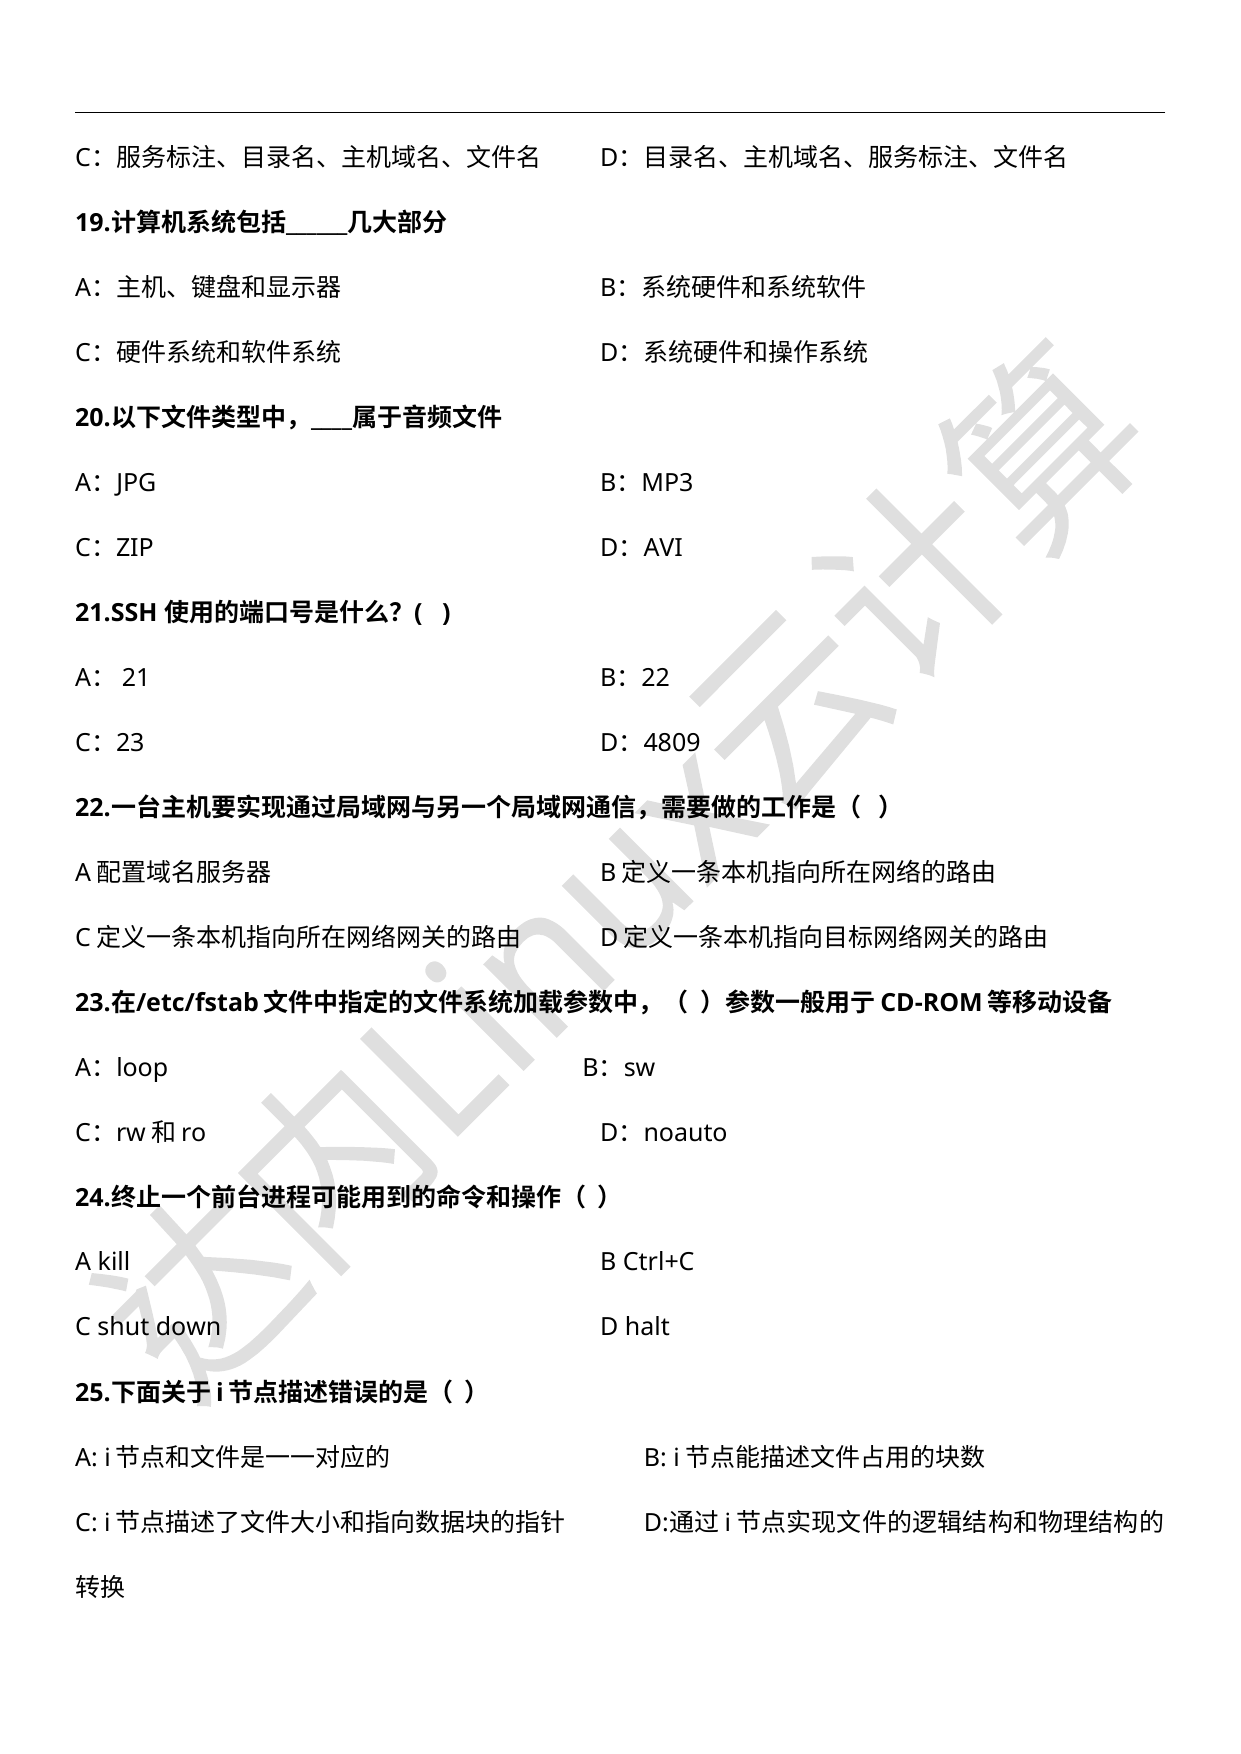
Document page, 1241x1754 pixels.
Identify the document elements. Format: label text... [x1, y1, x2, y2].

list 20.以下文件类型中，____属于音频文件 [75, 383, 1165, 448]
text 25.下面关于i节点描述错误的是（ ） [75, 1358, 1165, 1423]
list 19.计算机系统包括______几大部分 [75, 188, 1165, 253]
list 22.一台主机要实现通过局域网与另一个局域网通信，需要做的工作是（ ） [75, 773, 1165, 838]
text A： 21 B：22 [75, 643, 1165, 708]
text C：23 D：4809 [75, 708, 1165, 773]
text C shut down D halt [75, 1293, 1165, 1358]
text C：硬件系统和软件系统 D：系统硬件和操作系统 [75, 318, 1165, 383]
text C定义一条本机指向所在网络网关的路由 D定义一条本机指向目标网络网关的路由 [75, 903, 1165, 968]
text A kill B Ctrl+C [75, 1228, 1165, 1293]
text A：loop B：sw [75, 1033, 1165, 1098]
list 24.终止一个前台进程可能用到的命令和操作（ ） [75, 1163, 1165, 1228]
text C：服务标注、目录名、主机域名、文件名 D：目录名、主机域名、服务标注、文件名 [75, 123, 1165, 188]
list 21.SSH 使用的端口号是什么？( ) [75, 578, 1165, 643]
text A配置域名服务器 B定义一条本机指向所在网络的路由 [75, 838, 1165, 903]
list 23.在/etc/fstab文件中指定的文件系统加载参数中，（ ）参数一般用亍CD-ROM等移动设备 [75, 968, 1165, 1033]
text A: i节点和文件是一一对应的 B: i节点能描述文件占用的块数 [75, 1423, 1165, 1488]
text C: i节点描述了文件大小和指向数据块的指针 D:通过i节点实现文件的逻辑结构和物理结构的转换 [75, 1488, 1165, 1618]
text C：ZIP D：AVI [75, 513, 1165, 578]
text A：JPG B：MP3 [75, 448, 1165, 513]
text A：主机、键盘和显示器 B：系统硬件和系统软件 [75, 253, 1165, 318]
text C：rw和ro D：noauto [75, 1098, 1165, 1163]
